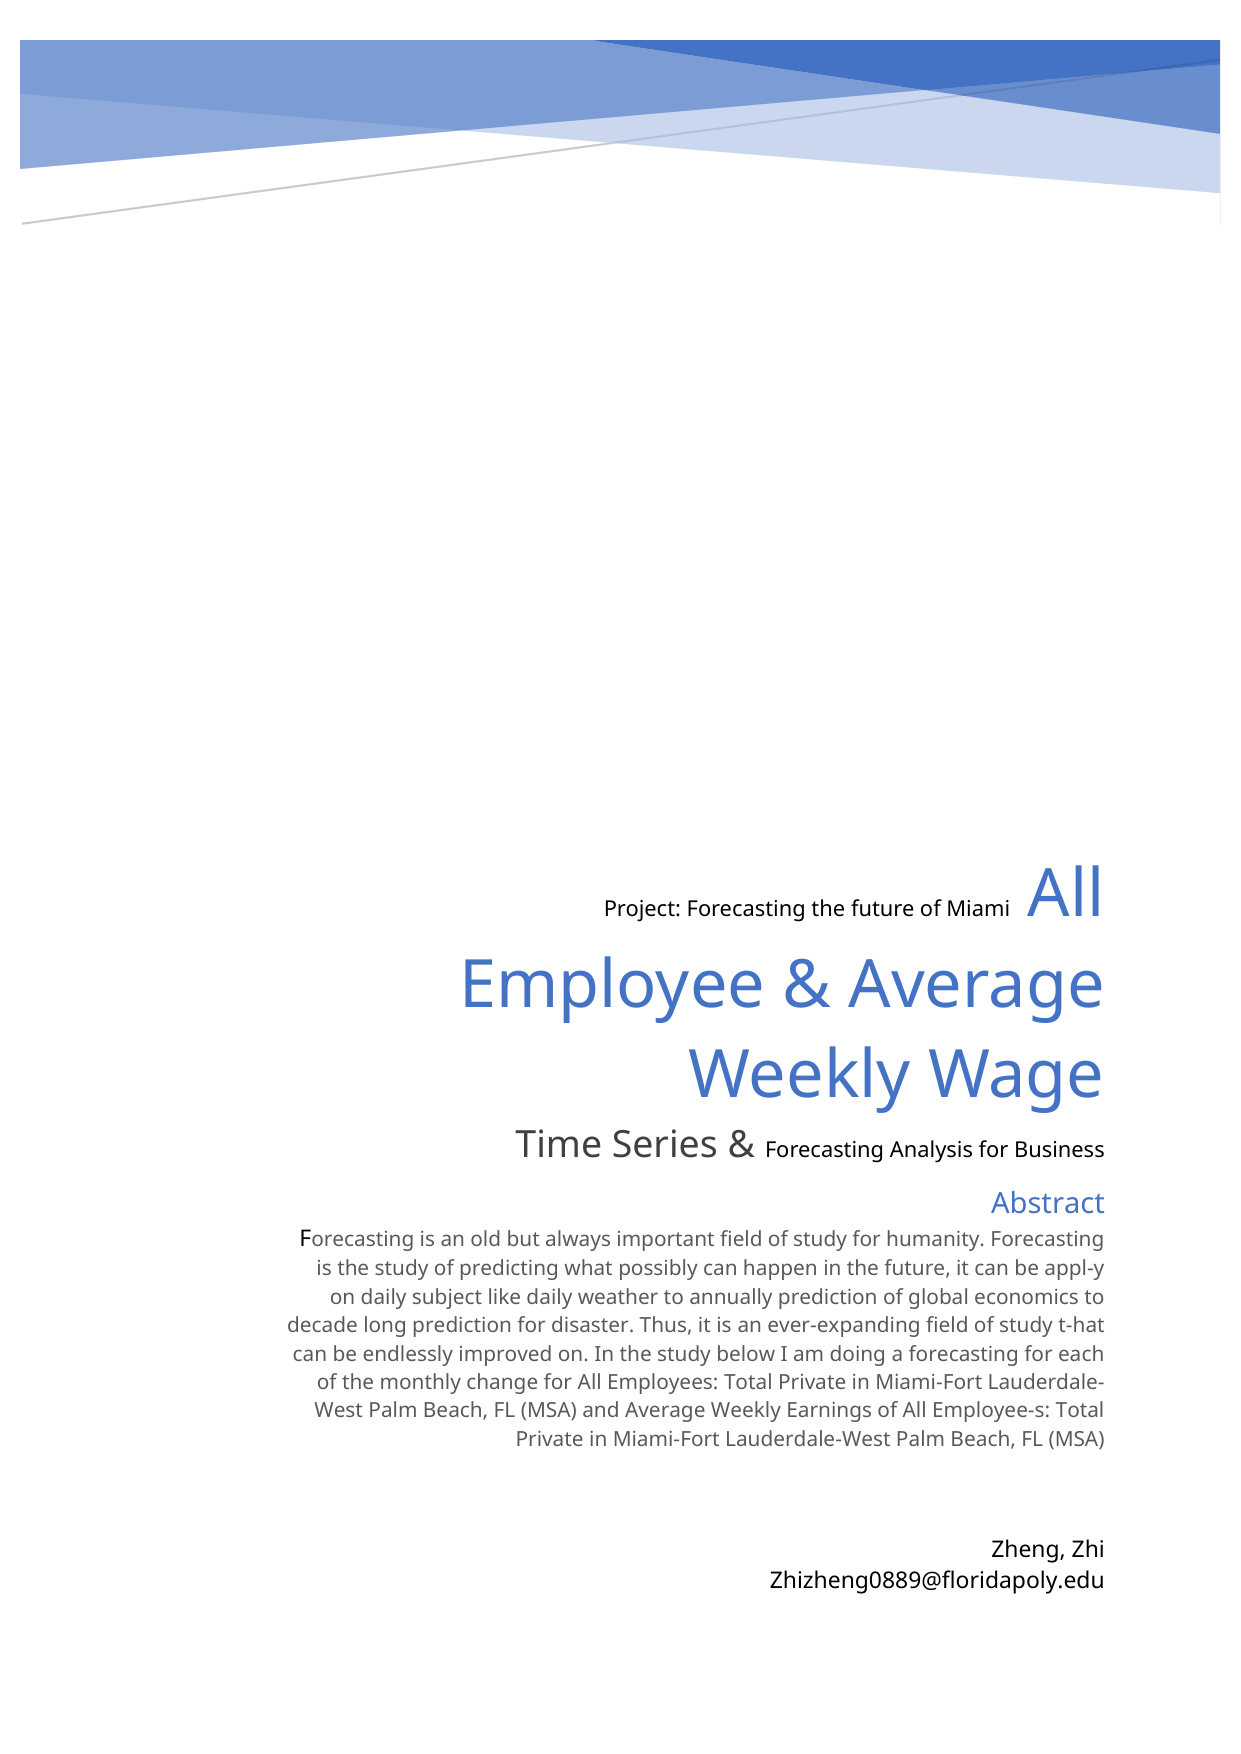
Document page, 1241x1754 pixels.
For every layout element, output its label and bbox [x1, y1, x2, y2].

picture [20, 40, 1221, 240]
